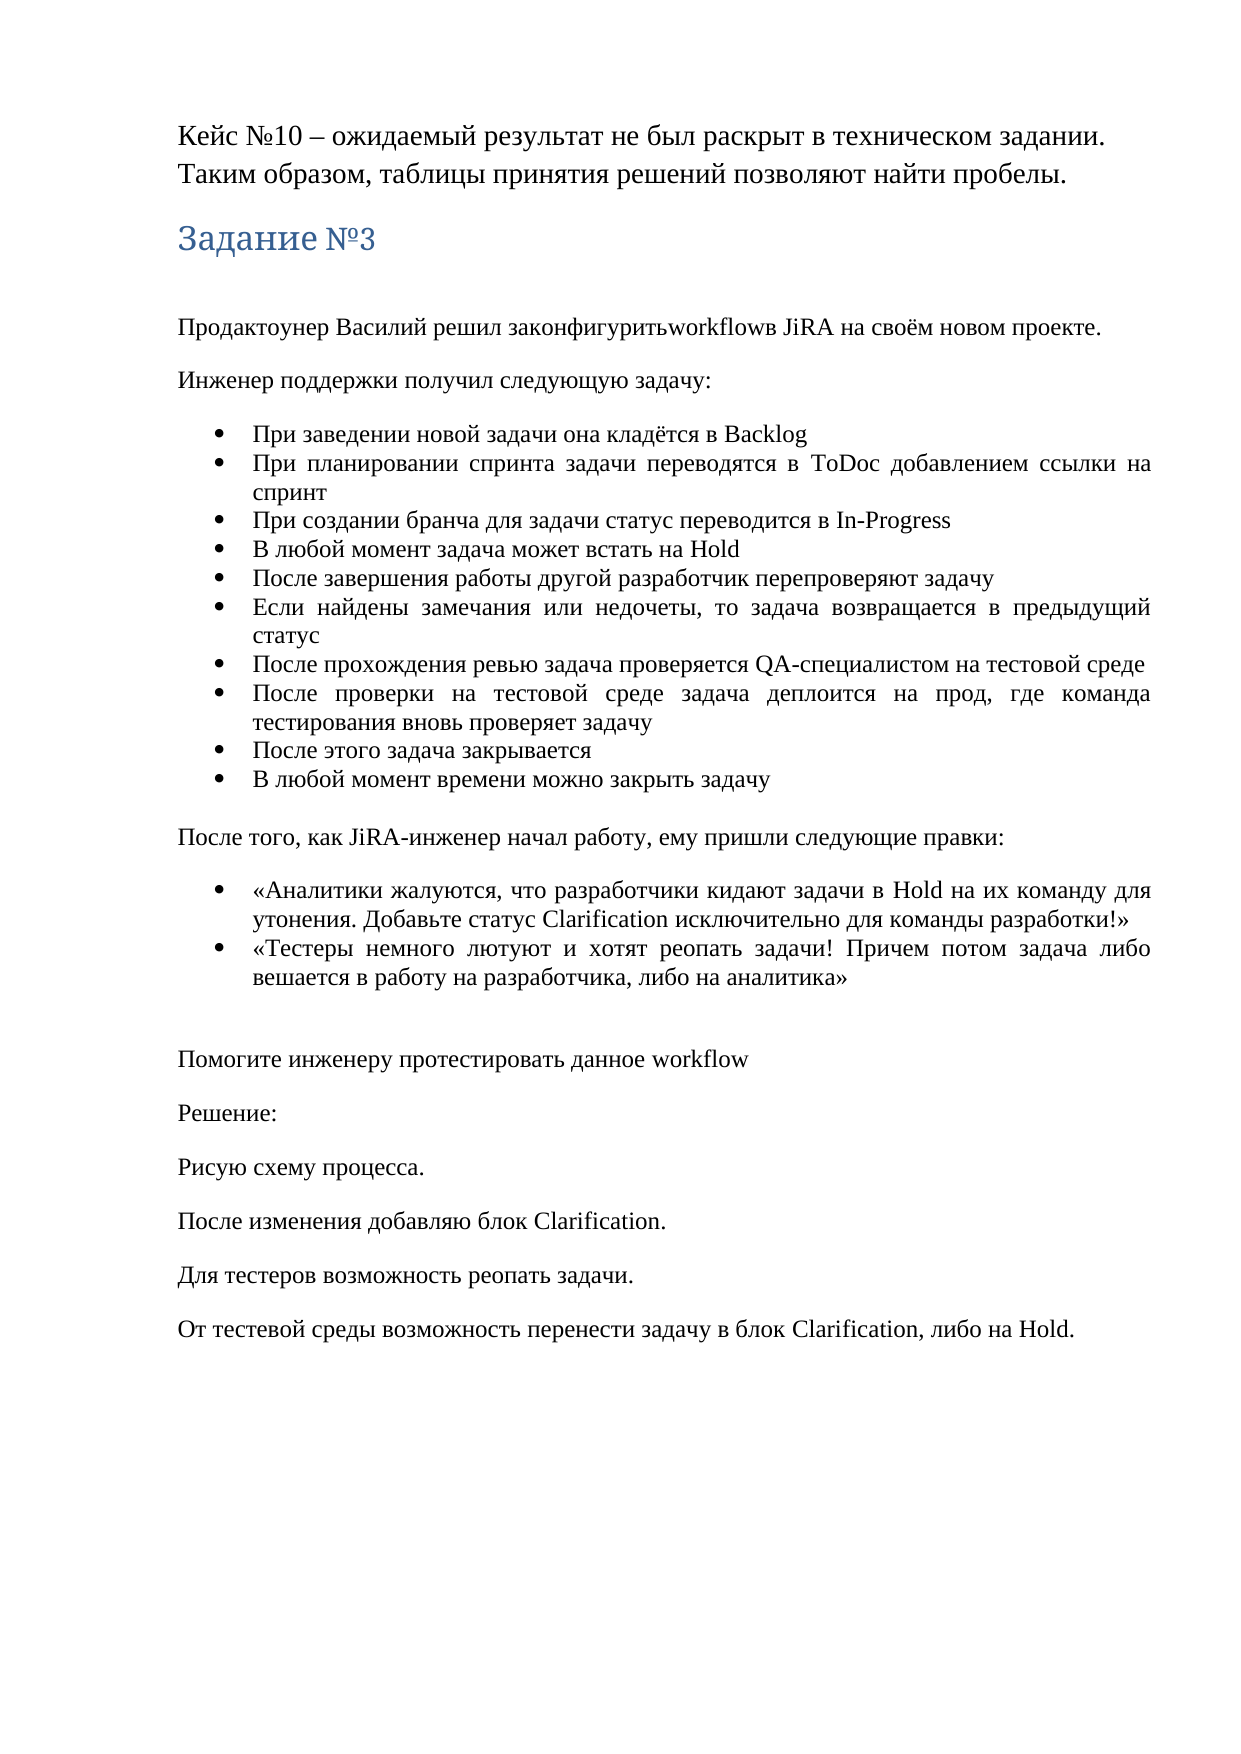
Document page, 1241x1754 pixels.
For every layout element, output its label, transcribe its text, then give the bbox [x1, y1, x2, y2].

text Инженер поддержки получил следующую задачу: [177, 365, 1152, 394]
list После прохождения ревью задача проверяется QA-специалистом на тестовой среде [215, 649, 1152, 678]
text Продактоунер Василий решил законфигуритьworkflowв JiRA на своём новом проекте. [177, 312, 1152, 340]
text После того, как JiRA-инженер начал работу, ему пришли следующие правки: [177, 822, 1152, 851]
text От тестевой среды возможность перенести задачу в блок Clarification, либо на Hold. [177, 1314, 1152, 1342]
list При планировании спринта задачи переводятся в ToDoс добавлением ссылки на спринт [215, 448, 1152, 506]
text После изменения добавляю блок Clarification. [177, 1206, 1152, 1235]
subtitle Задание №3 [177, 220, 1152, 258]
list «Аналитики жалуются, что разработчики кидают задачи в Hold на их команду для утонения. Добавьте статус Clarification исключительно для команды разработки!» [215, 876, 1152, 933]
list При заведении новой задачи она кладётся в Backlog [215, 419, 1152, 448]
text Для тестеров возможность реопать задачи. [177, 1260, 1152, 1289]
list При создании бранча для задачи статус переводится в In-Progress [215, 506, 1152, 534]
list В любой момент времени можно закрыть задачу [215, 764, 1152, 793]
list После завершения работы другой разработчик перепроверяют задачу [215, 563, 1152, 592]
text Рисую схему процесса. [177, 1152, 1152, 1181]
list В любой момент задача может встать на Hold [215, 534, 1152, 563]
list «Тестеры немного лютуют и хотят реопать задачи! Причем потом задача либо вешается в работу на разработчика, либо на аналитика» [215, 933, 1152, 991]
text Решение: [177, 1098, 1152, 1127]
text Кейс №10 – ожидаемый результат не был раскрыт в техническом задании. Таким образом, таблицы принятия решений позволяют найти пробелы. [177, 118, 1152, 190]
list Если найдены замечания или недочеты, то задача возвращается в предыдущий статус [215, 592, 1152, 649]
list После проверки на тестовой среде задача деплоится на прод, где команда тестирования вновь проверяет задачу [215, 678, 1152, 736]
text Помогите инженеру протестировать данное workflow [177, 1044, 1152, 1073]
list После этого задача закрывается [215, 736, 1152, 764]
